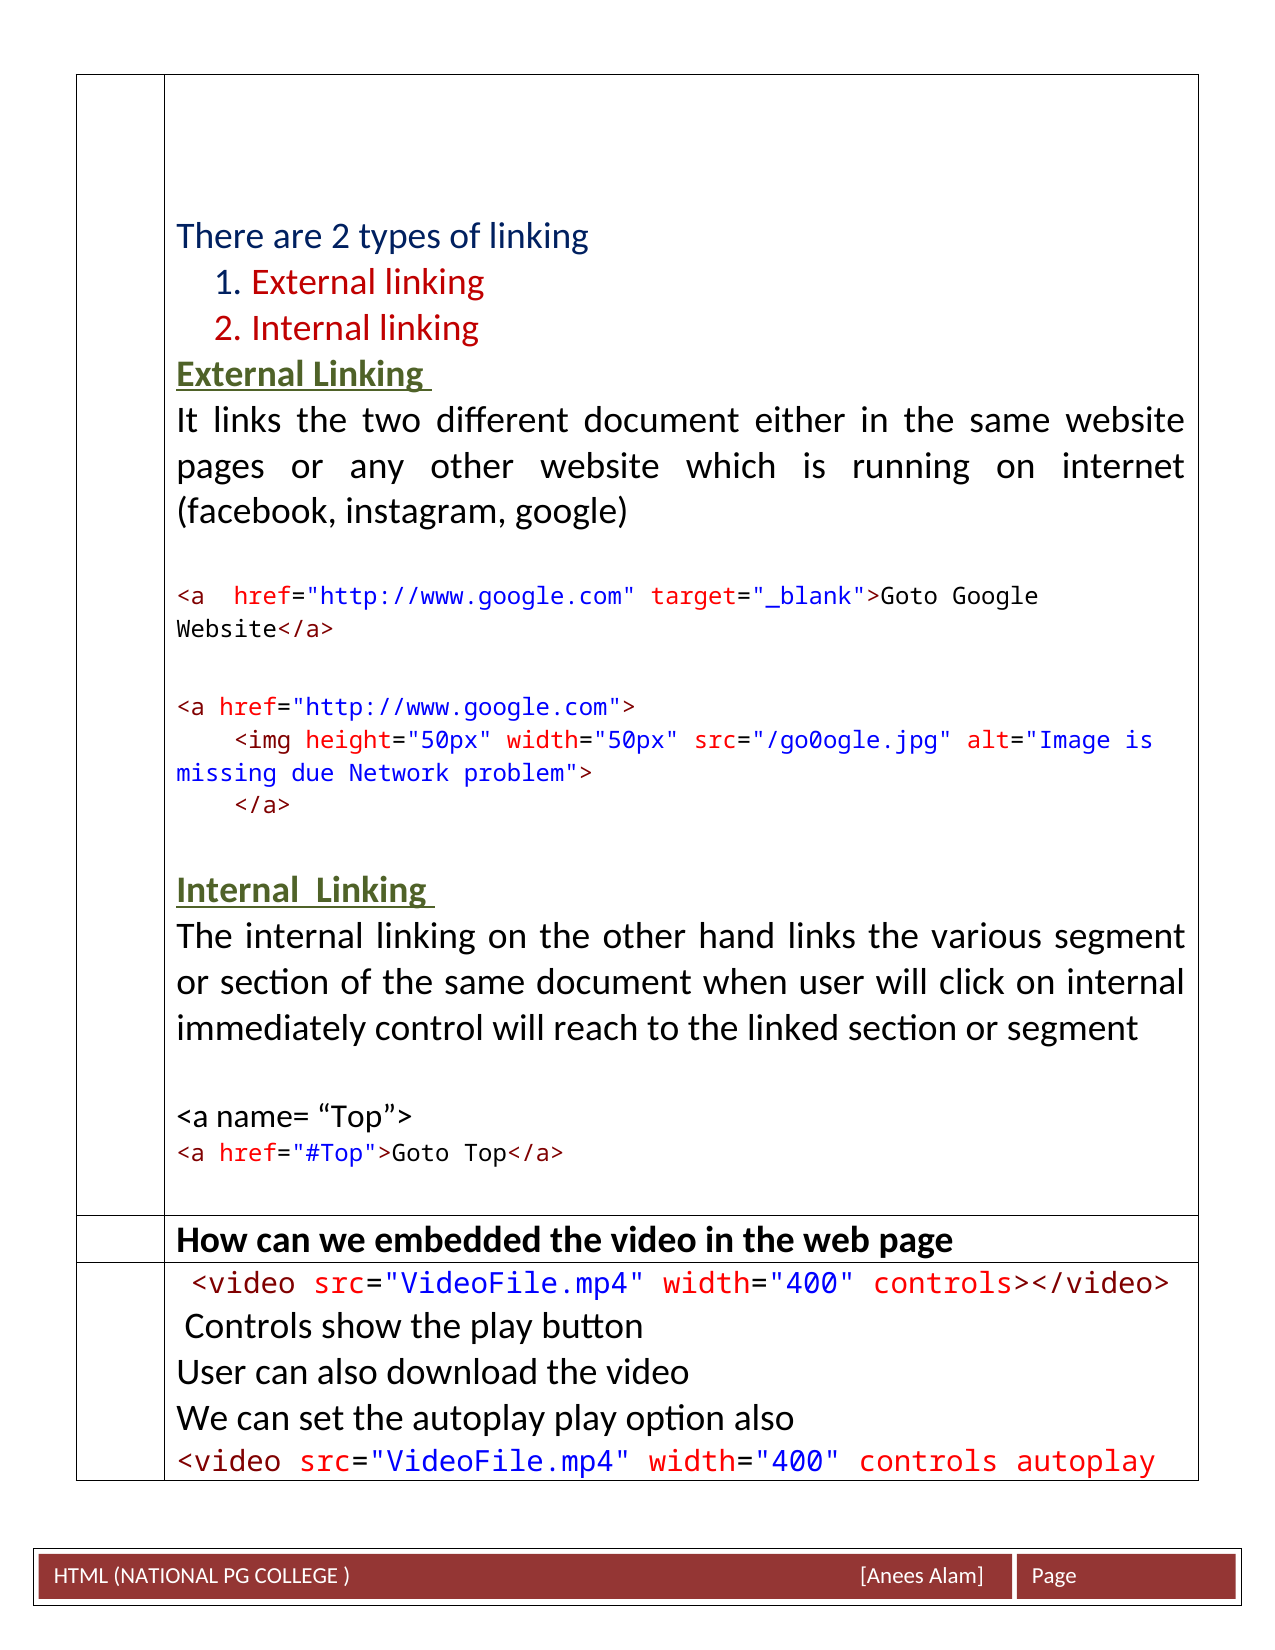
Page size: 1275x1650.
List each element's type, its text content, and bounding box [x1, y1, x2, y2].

table_cell [77, 75, 164, 1215]
table_cell [77, 1216, 164, 1262]
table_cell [165, 75, 1198, 1215]
table_cell How can we embedded the video in the web page [165, 1216, 1198, 1262]
table_cell [77, 1263, 164, 1479]
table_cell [165, 1263, 1198, 1479]
